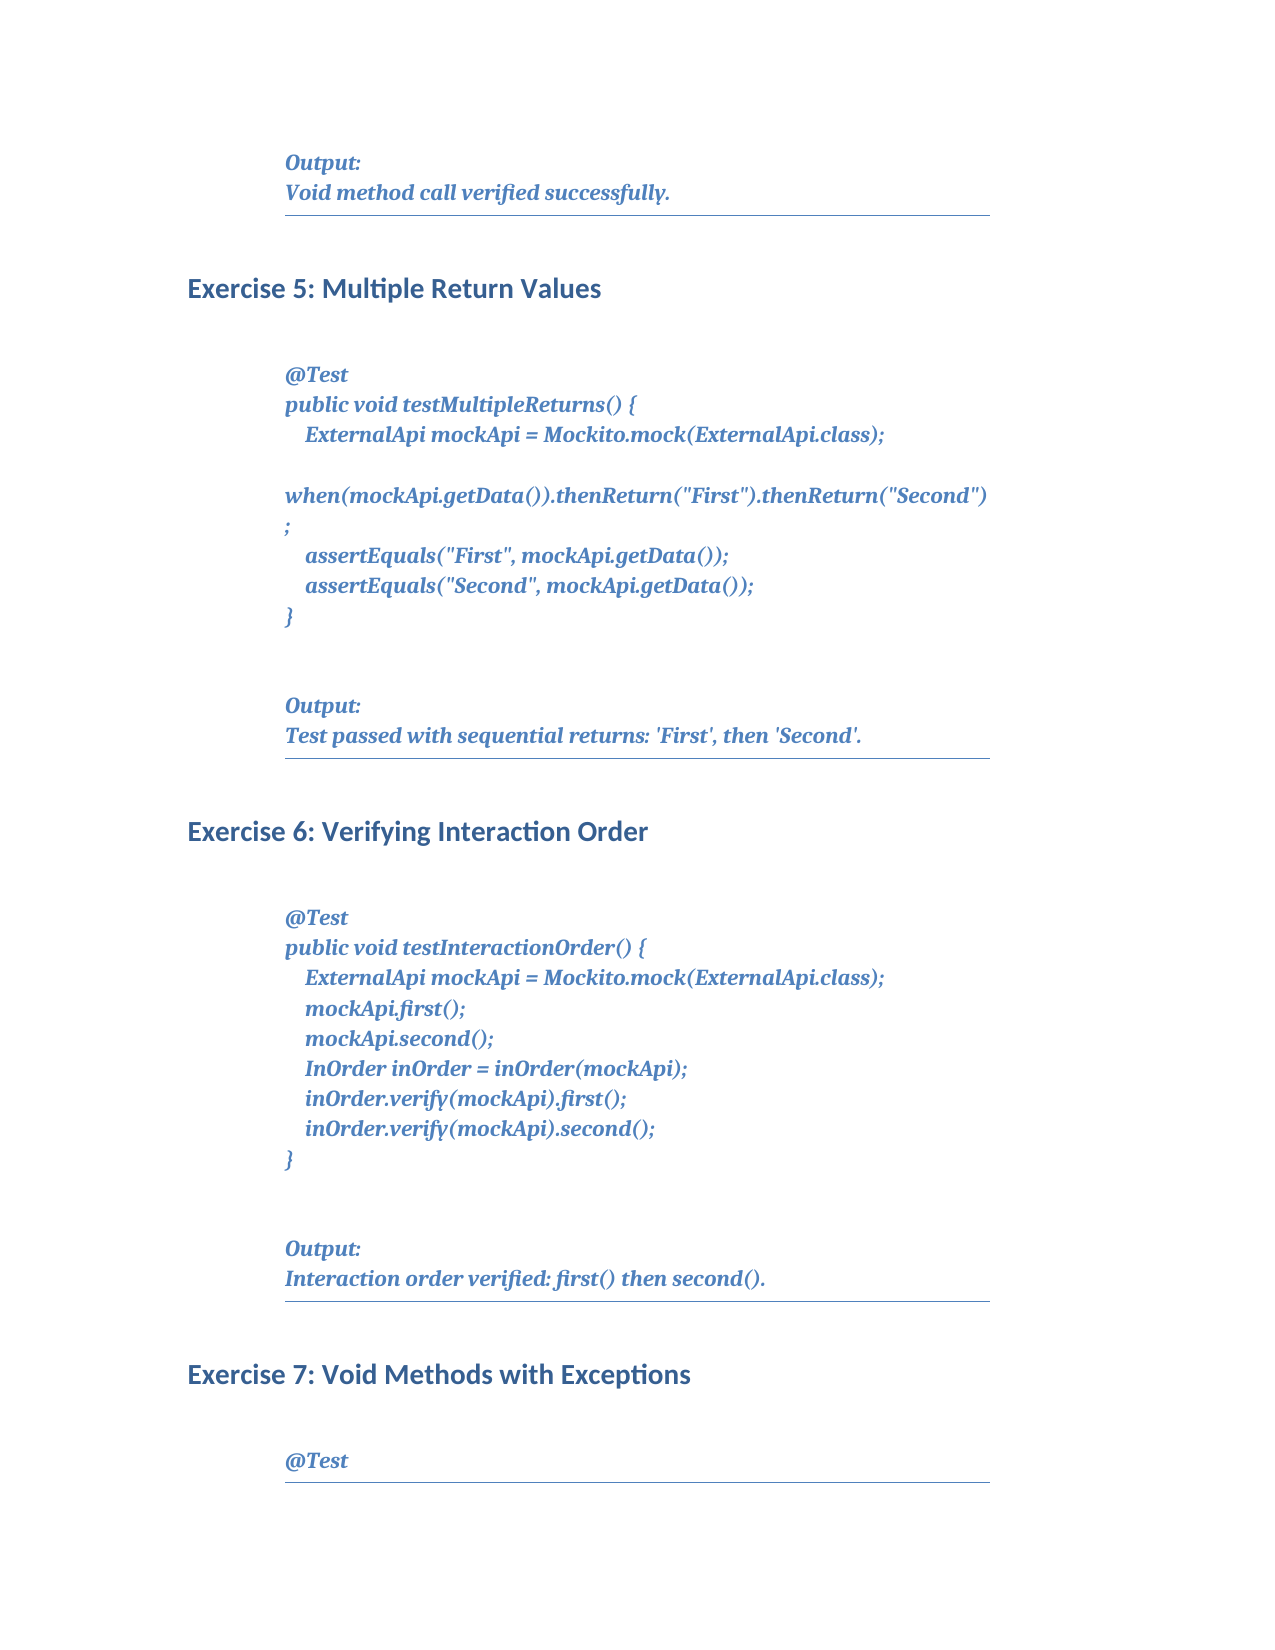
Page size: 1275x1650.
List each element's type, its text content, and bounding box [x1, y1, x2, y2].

text @Test public void testInteractionOrder() { ExternalApi mockApi = Mockito.mock(ExternalApi.class); mockApi.first(); mockApi.second(); InOrder inOrder = inOrder(mockApi); inOrder.verify(mockApi).first(); inOrder.verify(mockApi).second(); } [285, 874, 990, 1203]
text Output: Interaction order verified: first() then second(). [285, 1236, 990, 1301]
subtitle Exercise 7: Void Methods with Exceptions [187, 1356, 1087, 1391]
subtitle Exercise 6: Verifying Interaction Order [187, 813, 1087, 848]
subtitle Exercise 5: Multiple Return Values [187, 270, 1087, 305]
text @Test public void testMultipleReturns() { ExternalApi mockApi = Mockito.mock(ExternalApi.class); when(mockApi.getData()).thenReturn("First").thenReturn("Second"); assertEquals("First", mockApi.getData()); assertEquals("Second", mockApi.getData()); } [285, 332, 990, 660]
text Output: Test passed with sequential returns: 'First', then 'Second'. [285, 693, 990, 758]
text Output: Void method call verified successfully. [285, 150, 990, 215]
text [285, 1418, 990, 1482]
